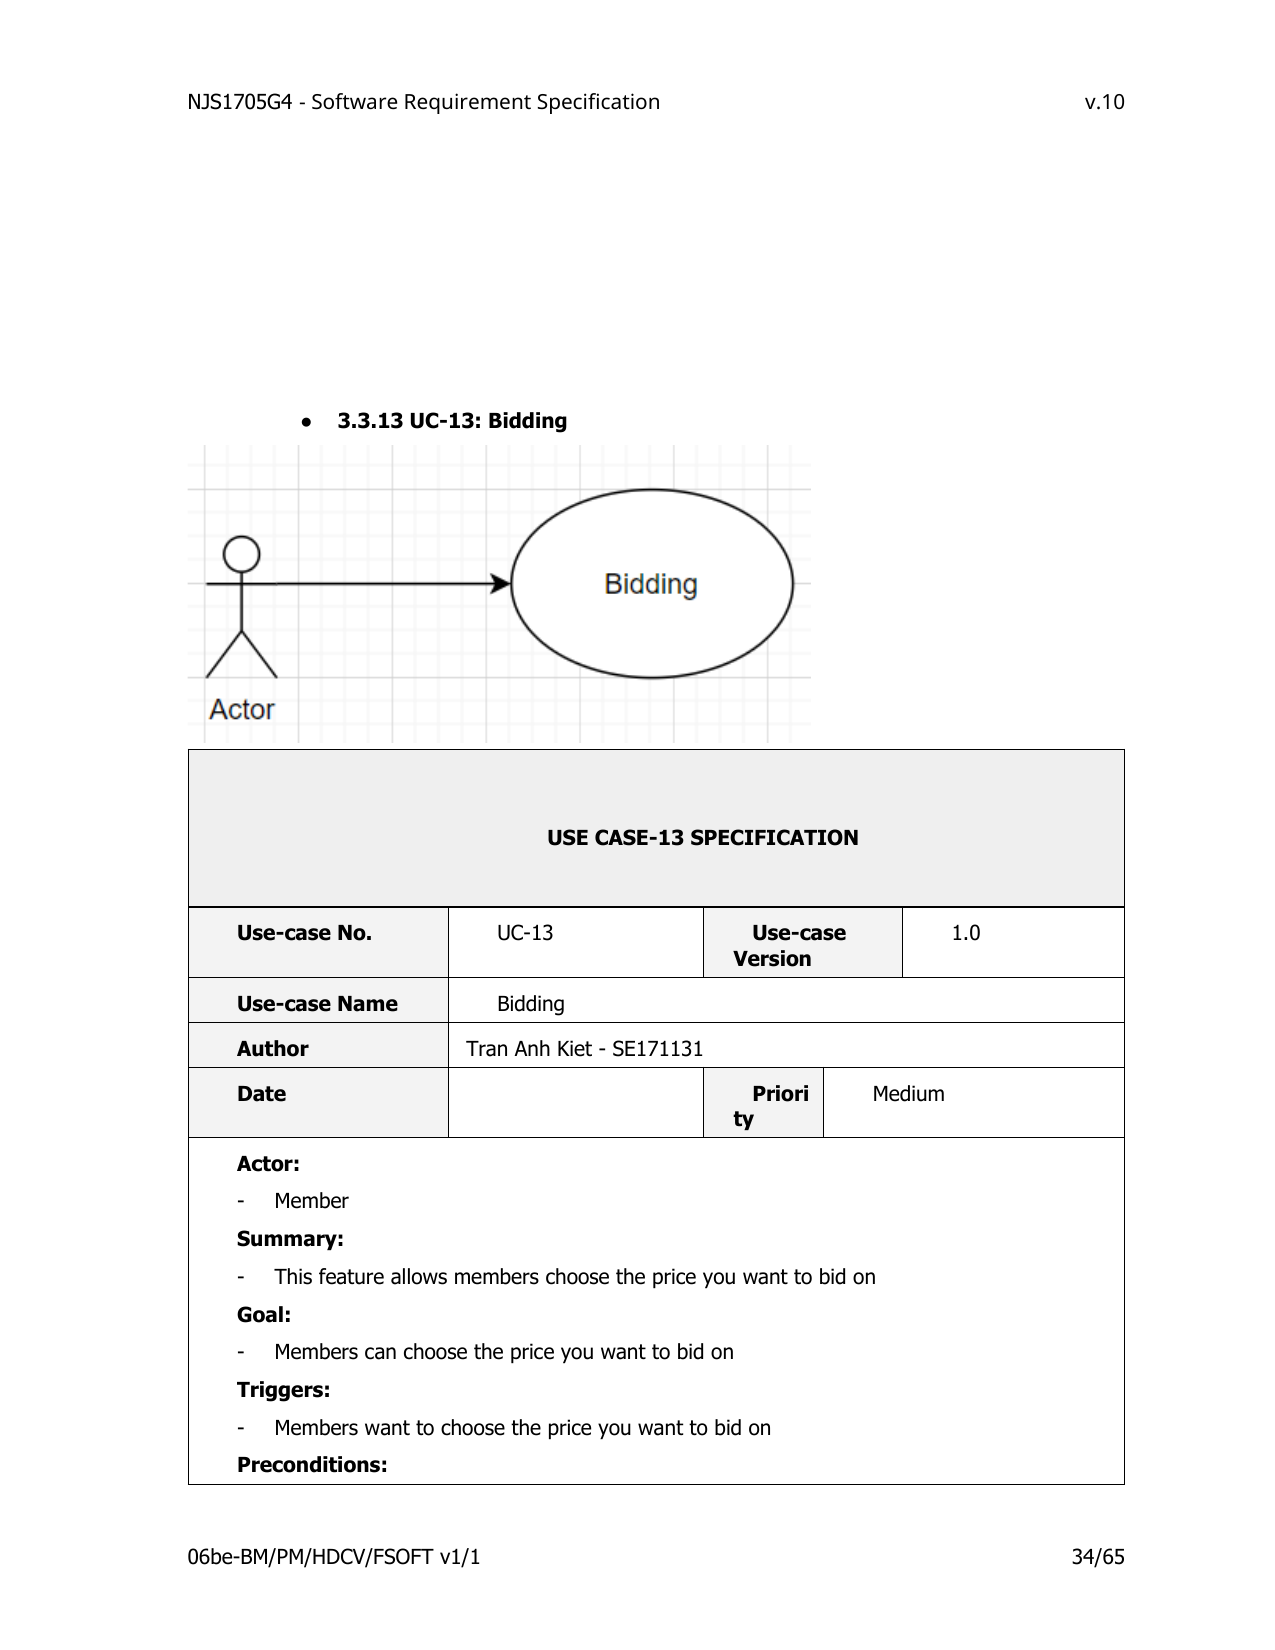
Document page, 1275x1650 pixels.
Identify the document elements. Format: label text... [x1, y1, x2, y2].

table_cell [449, 1068, 703, 1137]
table_cell Use-case Name [189, 978, 448, 1022]
table_cell Author [189, 1023, 448, 1067]
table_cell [189, 1138, 1124, 1483]
table_cell Bidding [449, 978, 1124, 1022]
subtitle 3.3.13 UC-13: Bidding [300, 408, 1125, 433]
table_cell Use-case No. [189, 908, 448, 977]
picture [187, 445, 811, 743]
table_cell Use-case Version [704, 908, 902, 977]
table_cell Medium [824, 1068, 1124, 1137]
table_cell Priority [704, 1068, 823, 1137]
table_cell Date [189, 1068, 448, 1137]
table_cell 1.0 [903, 908, 1124, 977]
table_header [189, 750, 1124, 906]
table_cell Tran Anh Kiet - SE171131 [449, 1023, 1124, 1067]
table_cell UC-13 [449, 908, 703, 977]
